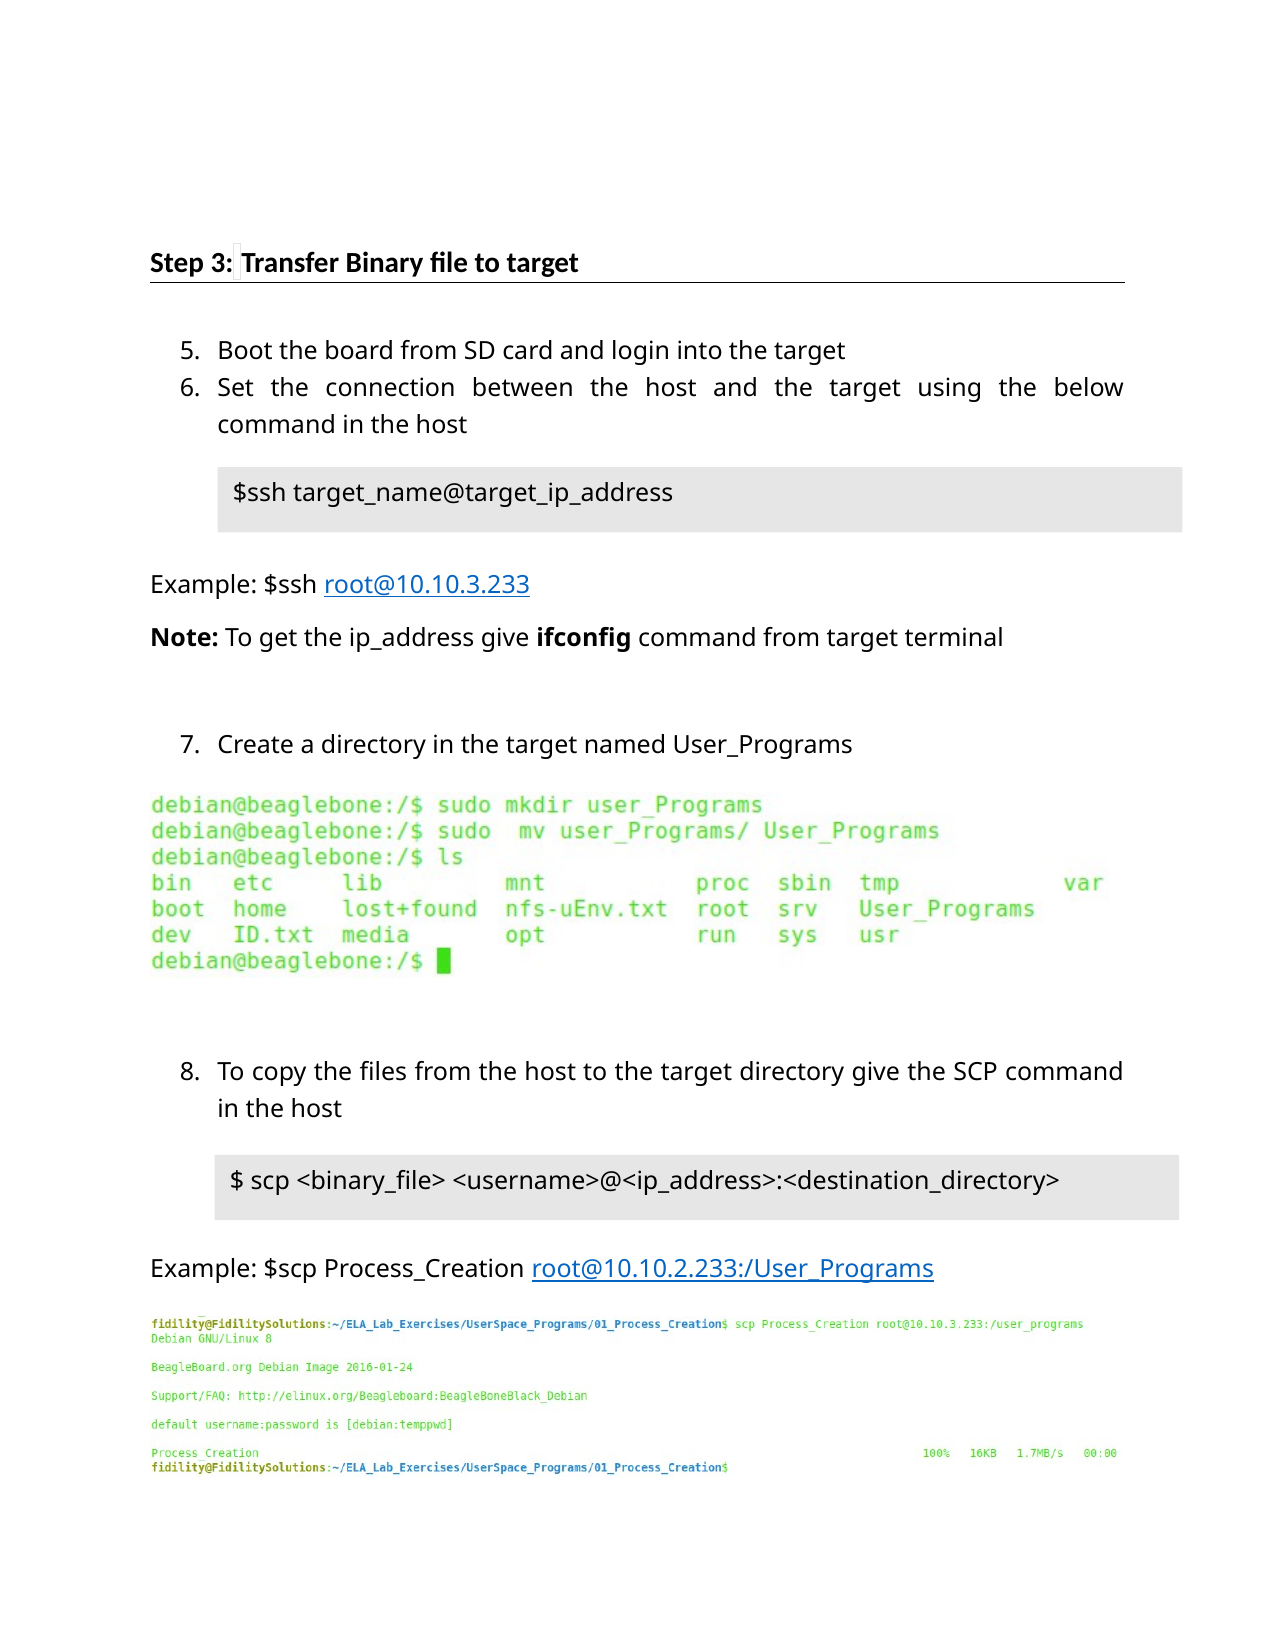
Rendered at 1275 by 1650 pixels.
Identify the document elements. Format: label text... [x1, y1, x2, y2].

text Note: To get the ip_address give ifconfig command from target terminal [150, 620, 1125, 654]
picture [150, 792, 1125, 978]
list To copy the files from the host to the target directory give the SCP command in the host [179, 1054, 1125, 1125]
picture [150, 1316, 1125, 1477]
text Example: $scp Process_Creation root@10.10.2.233:/User_Programs [150, 1251, 1125, 1285]
subtitle Step 3: Transfer Binary file to target [150, 244, 1125, 282]
list Boot the board from SD card and login into the target [179, 333, 1125, 367]
list Create a directory in the target named User_Programs [179, 727, 1125, 761]
list Set the connection between the host and the target using the below command in the host [179, 369, 1125, 440]
text Example: $ssh root@10.10.3.233 [150, 567, 1125, 601]
